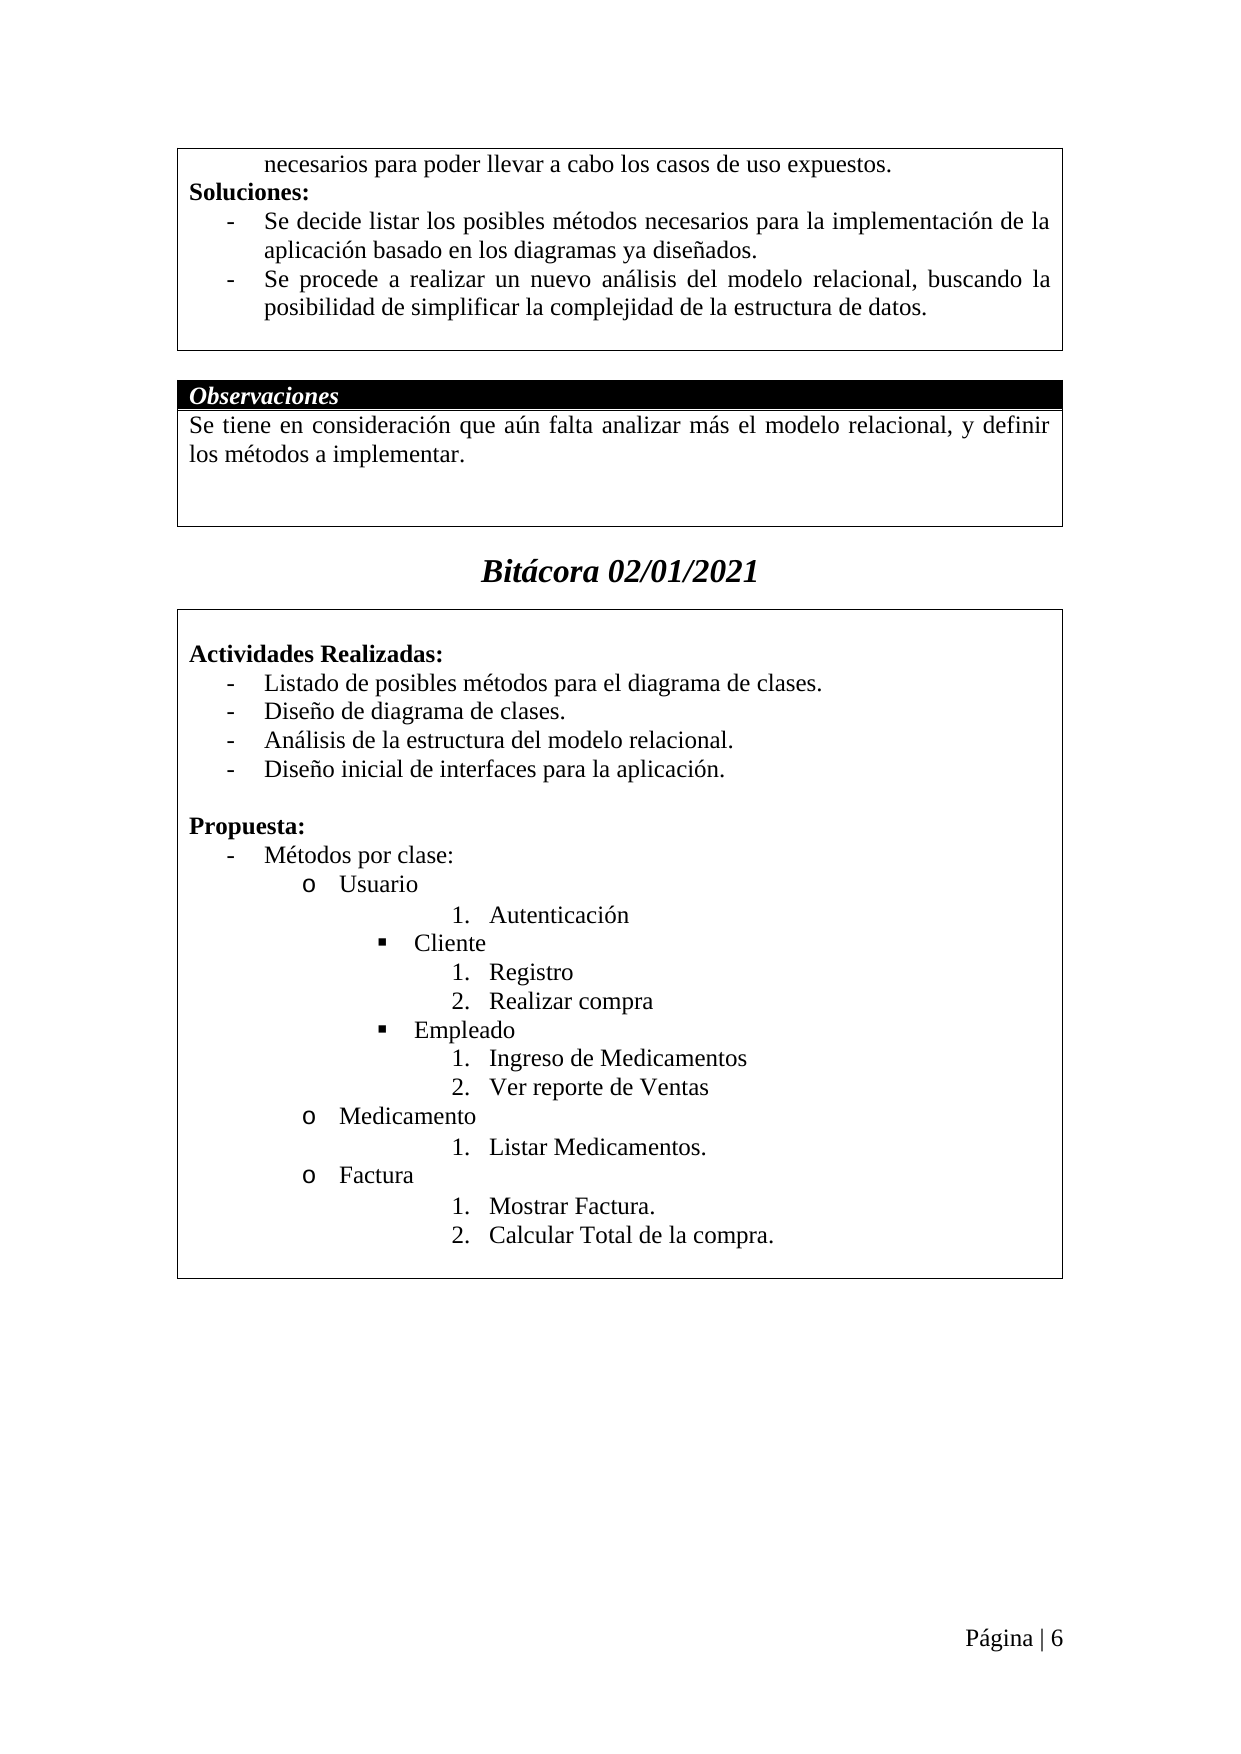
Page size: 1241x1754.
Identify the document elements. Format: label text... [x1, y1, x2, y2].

subtitle Bitácora 02/01/2021 [177, 552, 1063, 590]
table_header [178, 610, 1062, 1278]
table_cell Se tiene en consideración que aún falta analizar más el modelo relacional, y definir los métodos a implementar. [178, 411, 1062, 526]
table_header Observaciones [178, 381, 1062, 409]
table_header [178, 149, 1062, 350]
